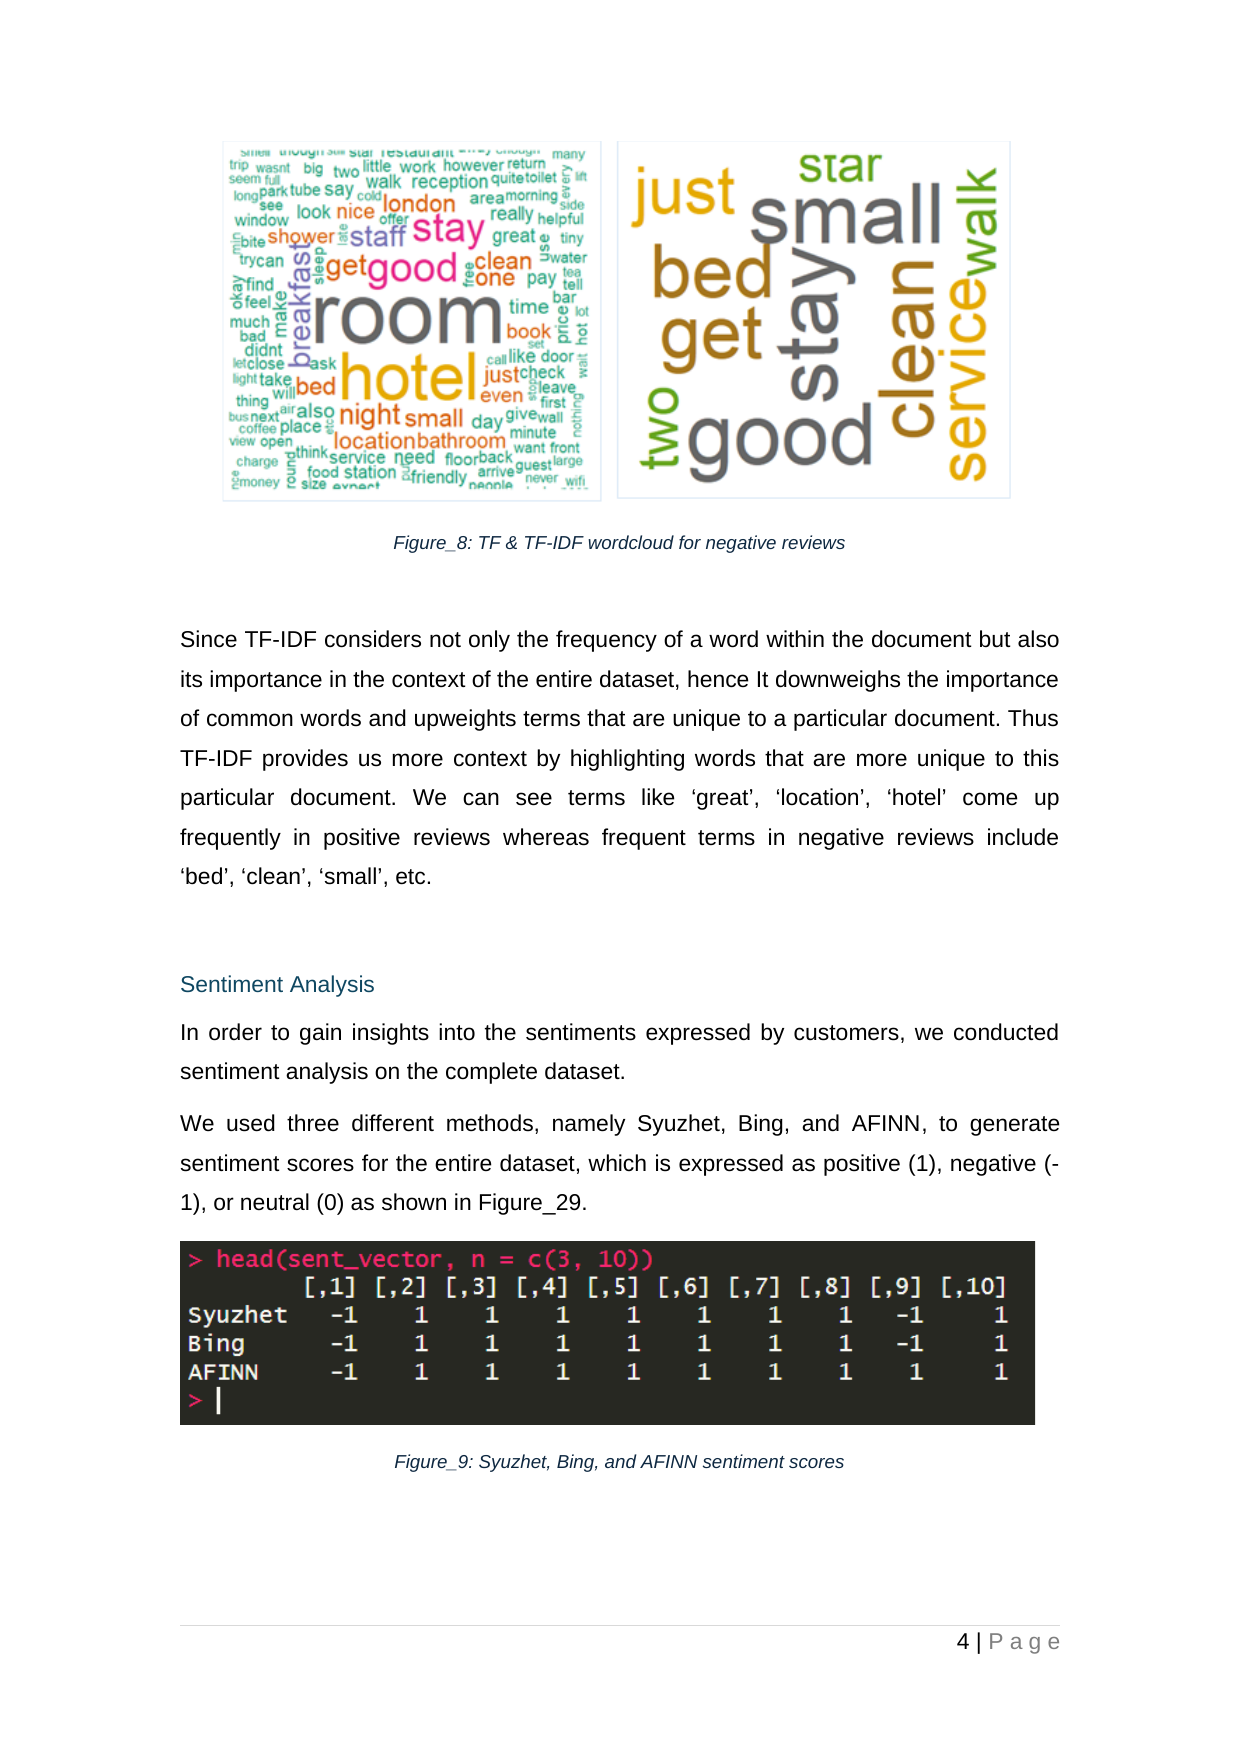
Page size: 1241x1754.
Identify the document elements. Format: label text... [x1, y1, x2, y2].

picture [180, 1241, 1035, 1425]
subtitle Sentiment Analysis [180, 971, 1060, 997]
text We used three different methods, namely Syuzhet, Bing, and AFINN, to generate sentiment scores for the entire dataset, which is expressed as positive (1), negative (-1), or neutral (0) as shown in Figure_29. [180, 1110, 1060, 1216]
text In order to gain insights into the sentiments expressed by customers, we conducted sentiment analysis on the complete dataset. [180, 1019, 1060, 1085]
picture [222, 141, 1018, 506]
text Since TF-IDF considers not only the frequency of a word within the document but also its importance in the context of the entire dataset, hence It downweighs the importance of common words and upweights terms that are unique to a particular document. Thus TF-IDF provides us more context by highlighting words that are more unique to this particular document. We can see terms like ‘great’, ‘location’, ‘hotel’ come up frequently in positive reviews whereas frequent terms in negative reviews include ‘bed’, ‘clean’, ‘small’, etc. [180, 626, 1060, 889]
